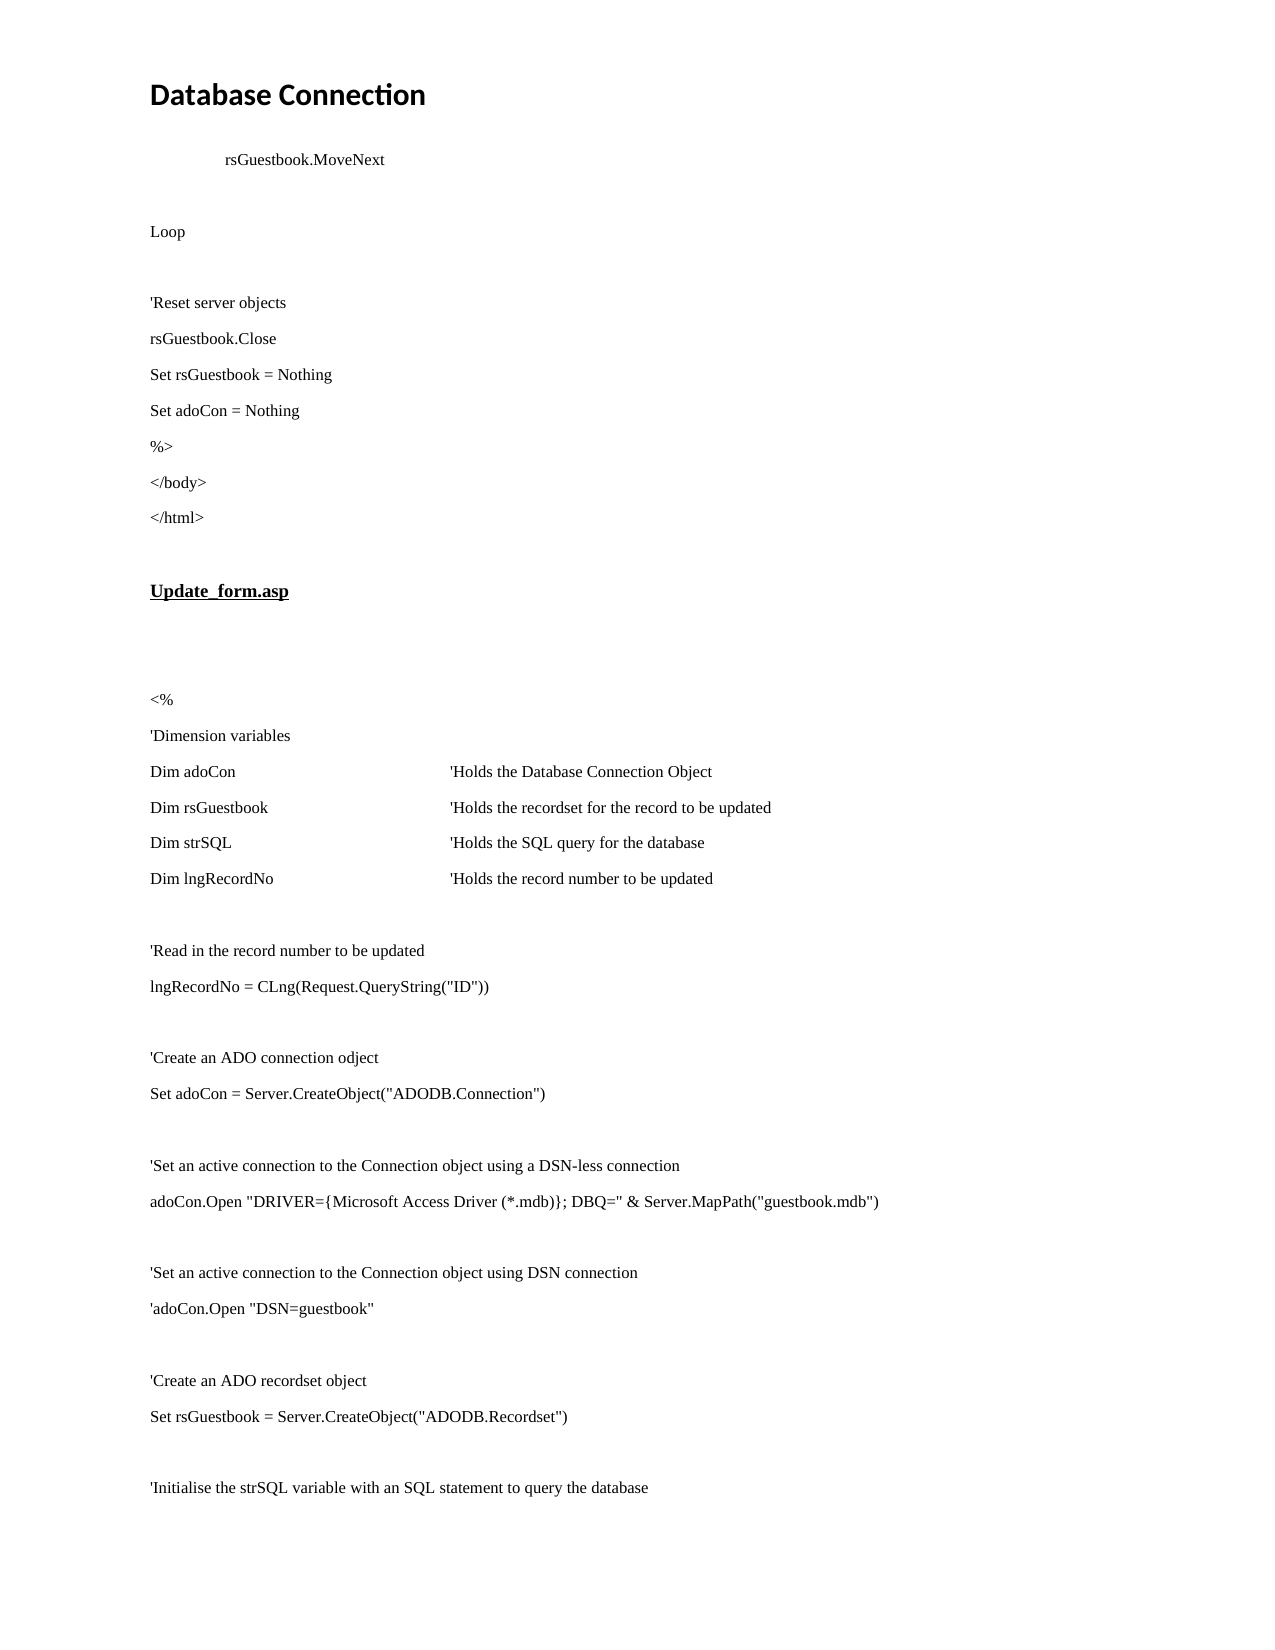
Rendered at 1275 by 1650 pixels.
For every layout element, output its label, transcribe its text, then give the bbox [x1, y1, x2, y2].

text lngRecordNo = CLng(Request.QueryString("ID")) [150, 977, 1125, 996]
text 'Set an active connection to the Connection object using a DSN-less connection [150, 1156, 1125, 1175]
text adoCon.Open "DRIVER={Microsoft Access Driver (*.mdb)}; DBQ=" & Server.MapPath("guestbook.mdb") [150, 1192, 1125, 1211]
text Set rsGuestbook = Server.CreateObject("ADODB.Recordset") [150, 1407, 1125, 1426]
text Set rsGuestbook = Nothing [150, 365, 1125, 384]
text 'adoCon.Open "DSN=guestbook" [150, 1299, 1125, 1318]
text Dim strSQL 'Holds the SQL query for the database [150, 833, 1125, 852]
text %> [150, 437, 1125, 456]
text rsGuestbook.MoveNext [150, 150, 1125, 169]
text </html> [150, 508, 1125, 527]
text <% [150, 690, 1125, 709]
text </body> [150, 472, 1125, 492]
text 'Set an active connection to the Connection object using DSN connection [150, 1263, 1125, 1282]
text 'Reset server objects [150, 293, 1125, 312]
text 'Read in the record number to be updated [150, 941, 1125, 960]
text Set adoCon = Nothing [150, 401, 1125, 420]
text Set adoCon = Server.CreateObject("ADODB.Connection") [150, 1084, 1125, 1103]
text Dim adoCon 'Holds the Database Connection Object [150, 762, 1125, 781]
text rsGuestbook.Close [150, 329, 1125, 348]
text 'Initialise the strSQL variable with an SQL statement to query the database [150, 1478, 1125, 1497]
text Dim lngRecordNo 'Holds the record number to be updated [150, 869, 1125, 888]
text 'Create an ADO connection odject [150, 1048, 1125, 1067]
text 'Create an ADO recordset object [150, 1371, 1125, 1390]
text 'Dimension variables [150, 726, 1125, 745]
text Dim rsGuestbook 'Holds the recordset for the record to be updated [150, 797, 1125, 817]
text Loop [150, 222, 1125, 241]
text Update_form.asp [150, 580, 1125, 602]
